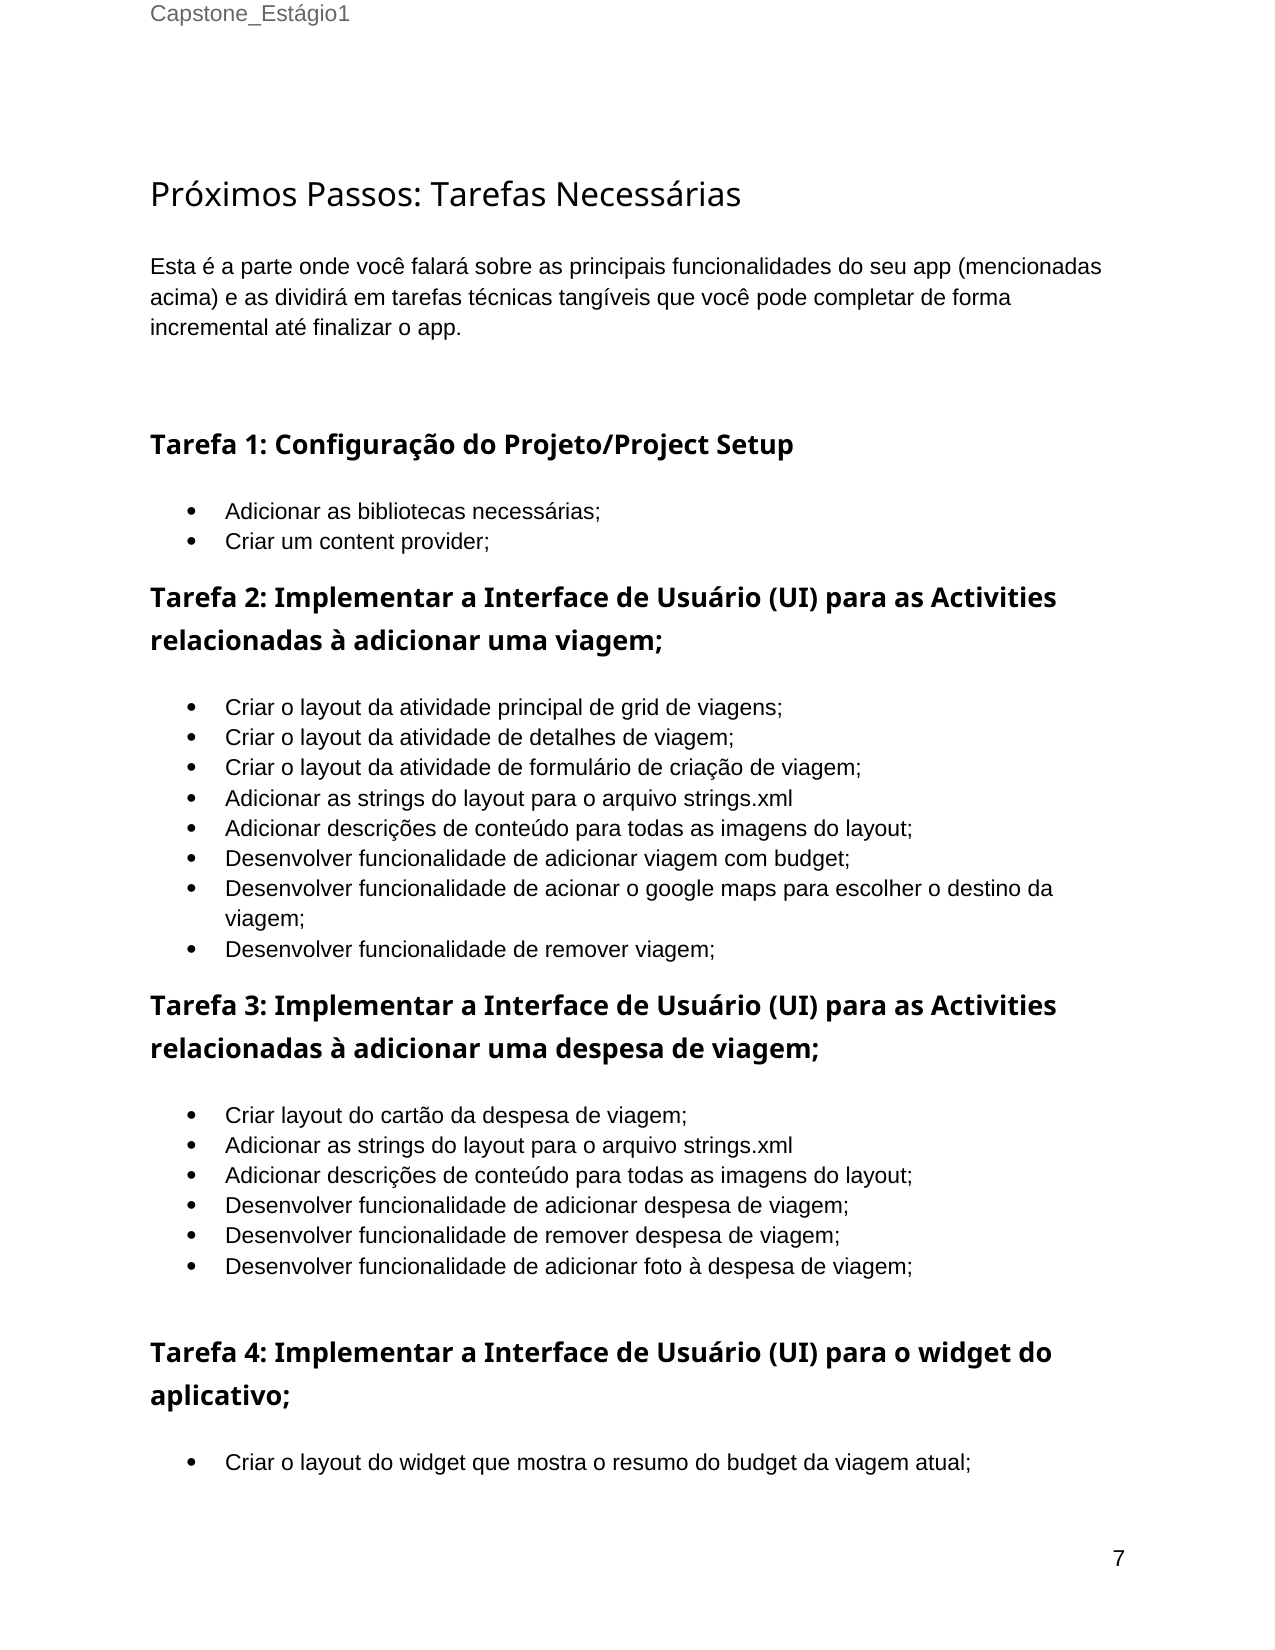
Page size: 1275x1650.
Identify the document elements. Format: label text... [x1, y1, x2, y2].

list Adicionar as bibliotecas necessárias; [187, 498, 1125, 524]
list Adicionar descrições de conteúdo para todas as imagens do layout; [187, 815, 1125, 841]
list Desenvolver funcionalidade de remover viagem; [187, 936, 1125, 962]
list Criar o layout do widget que mostra o resumo do budget da viagem atual; [187, 1449, 1125, 1475]
list Criar o layout da atividade de formulário de criação de viagem; [187, 754, 1125, 781]
list Adicionar as strings do layout para o arquivo strings.xml [187, 1132, 1125, 1158]
list Desenvolver funcionalidade de remover despesa de viagem; [187, 1222, 1125, 1249]
list Desenvolver funcionalidade de adicionar foto à despesa de viagem; [187, 1253, 1125, 1279]
subtitle Tarefa 3: Implementar a Interface de Usuário (UI) para as Activities relacionadas à adicionar uma despesa de viagem; [150, 987, 1125, 1066]
list Adicionar as strings do layout para o arquivo strings.xml [187, 784, 1125, 811]
subtitle Tarefa 2: Implementar a Interface de Usuário (UI) para as Activities relacionadas à adicionar uma viagem; [150, 579, 1125, 658]
subtitle Tarefa 4: Implementar a Interface de Usuário (UI) para o widget do aplicativo; [150, 1334, 1125, 1413]
list Desenvolver funcionalidade de acionar o google maps para escolher o destino da viagem; [187, 875, 1125, 932]
list Desenvolver funcionalidade de adicionar despesa de viagem; [187, 1192, 1125, 1219]
list Criar layout do cartão da despesa de viagem; [187, 1102, 1125, 1128]
list Criar o layout da atividade principal de grid de viagens; [187, 694, 1125, 720]
list Criar um content provider; [187, 528, 1125, 554]
list Adicionar descrições de conteúdo para todas as imagens do layout; [187, 1162, 1125, 1188]
subtitle Tarefa 1: Configuração do Projeto/Project Setup [150, 425, 1125, 462]
text Esta é a parte onde você falará sobre as principais funcionalidades do seu app (mencionadas acima) e as dividirá em tarefas técnicas tangíveis que você pode completar de forma incremental até finalizar o app. [150, 253, 1125, 340]
list Desenvolver funcionalidade de adicionar viagem com budget; [187, 845, 1125, 871]
subtitle Próximos Passos: Tarefas Necessárias [150, 171, 1125, 216]
list Criar o layout da atividade de detalhes de viagem; [187, 724, 1125, 751]
